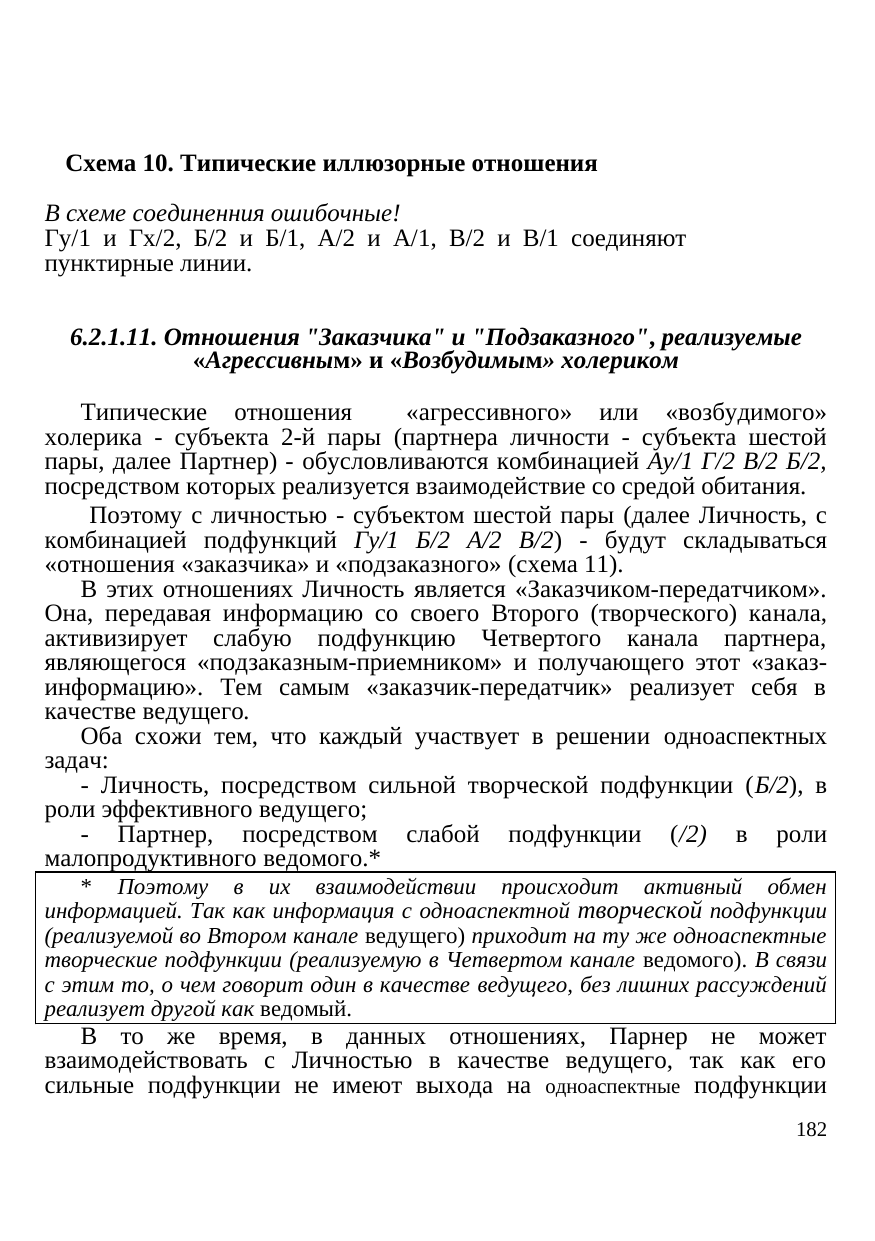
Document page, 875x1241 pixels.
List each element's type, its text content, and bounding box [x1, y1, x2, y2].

text * Поэтому в их взаимодействии происходит активный обмен информацией. Так как информация с одноаспектной творческой подфункции (реализуемой во Втором канале ведущего) приходит на ту же одноаспектные творческие подфункции (реализуемую в Четвертом канале ведомого). В связи с этим то, о чем говорит один в качестве ведущего, без лишних рассуждений реализует другой как ведомый. [36, 873, 835, 1023]
text Поэтому с личностью - субъектом шестой пары (далее Личность, с комбинацией подфункций Гу/1 Б/2 А/2 В/2) - будут складываться «отношения «заказчика» и «подзаказного» (схема 11). [44, 504, 827, 578]
text - Личность, посредством сильной творческой подфункции (Б/2), в роли эффективного ведущего; [44, 773, 827, 822]
text - Партнер, посредством слабой подфункции (/2) в роли малопродуктивного ведомого.* [44, 822, 827, 871]
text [44, 1024, 827, 1098]
text Гу/1 и Гх/2, Б/2 и Б/1, А/2 и А/1, В/2 и В/1 соединяют пунктирные линии. [44, 226, 687, 276]
text В этих отношениях Личность является «Заказчиком-передатчиком». Она, передавая информацию со своего Второго (творческого) канала, активизирует слабую подфункцию Четвертого канала партнера, являющегося «подзаказным-приемником» и получающего этот «заказ-информацию». Тем самым «заказчик-передатчик» реализует себя в качестве ведущего. [44, 578, 827, 724]
text Типические отношения «агрессивного» или «возбудимого» холерика - субъекта 2-й пары (партнера личности - субъекта шестой пары, далее Партнер) - обусловливаются комбинацией Ау/1 Г/2 В/2 Б/2, посредством которых реализуется взаимодействие со средой обитания. [44, 401, 827, 499]
text 6.2.1.11. Отношения "Заказчика" и "Подзаказного", реализуемые «Агрессивным» и «Возбудимым» холериком [44, 327, 827, 373]
text Схема 10. Типические иллюзорные отношения [29, 153, 715, 176]
text Оба схожи тем, что каждый участвует в решении одноаспектных задач: [44, 724, 827, 773]
text В схеме соединенния ошибочные! [44, 201, 687, 226]
